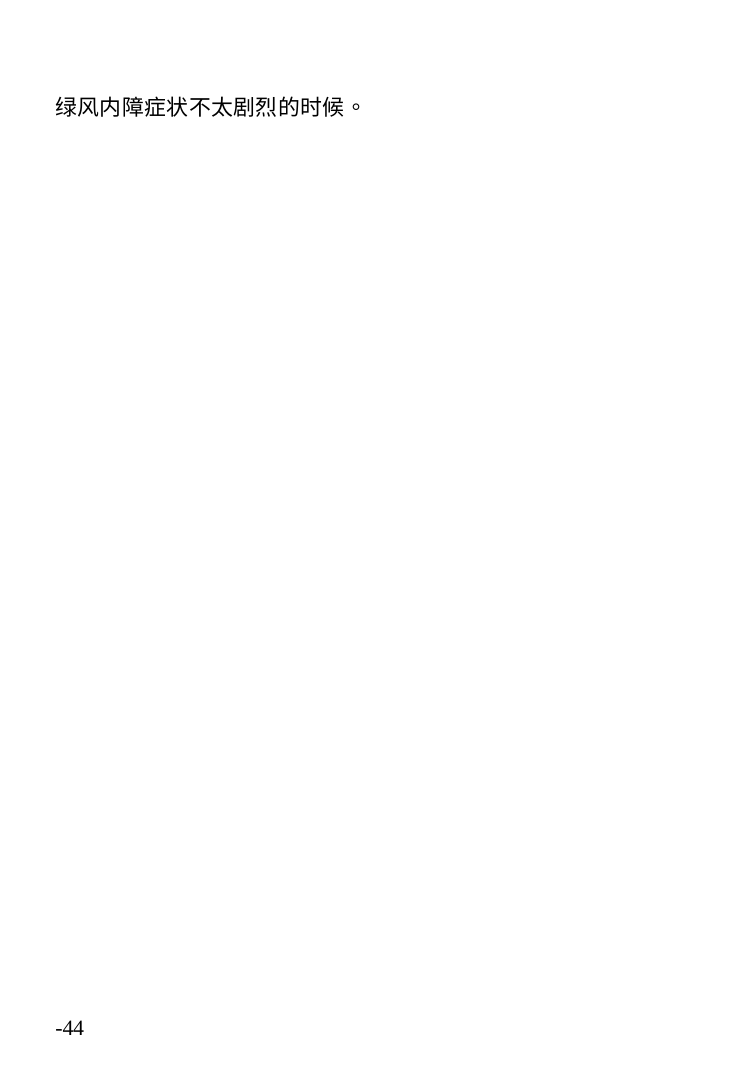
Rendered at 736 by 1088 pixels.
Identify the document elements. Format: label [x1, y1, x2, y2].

text [55, 92, 644, 122]
